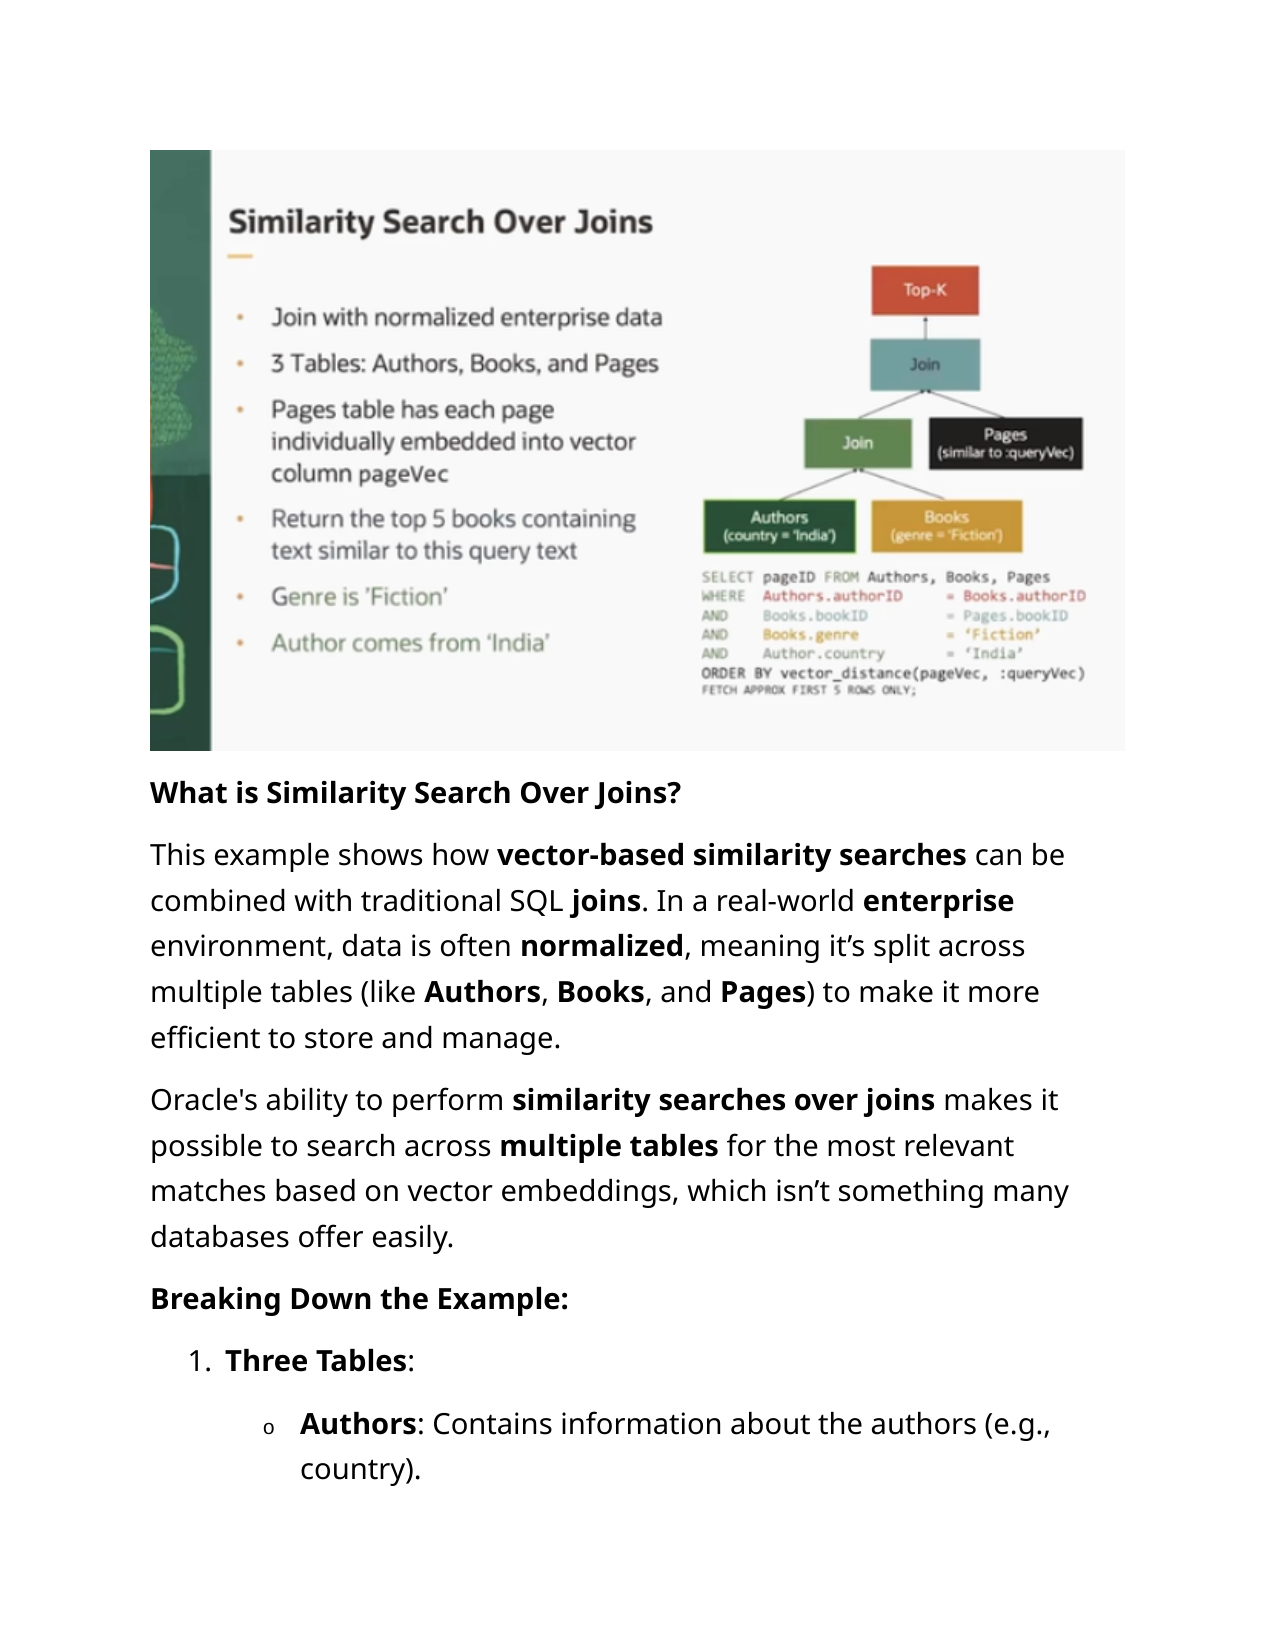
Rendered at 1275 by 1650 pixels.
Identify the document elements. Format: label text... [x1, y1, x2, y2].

list Authors: Contains information about the authors (e.g., country). [262, 1403, 1125, 1488]
picture [150, 150, 1125, 751]
list Three Tables: [187, 1341, 1125, 1380]
text What is Similarity Search Over Joins? [150, 772, 1125, 812]
text Breaking Down the Example: [150, 1278, 1125, 1318]
text Oracle's ability to perform similarity searches over joins makes it possible to search across multiple tables for the most relevant matches based on vector embeddings, which isn’t something many databases offer easily. [150, 1079, 1125, 1256]
text This example shows how vector-based similarity searches can be combined with traditional SQL joins. In a real-world enterprise environment, data is often normalized, meaning it’s split across multiple tables (like Authors, Books, and Pages) to make it more efficient to store and manage. [150, 834, 1125, 1057]
